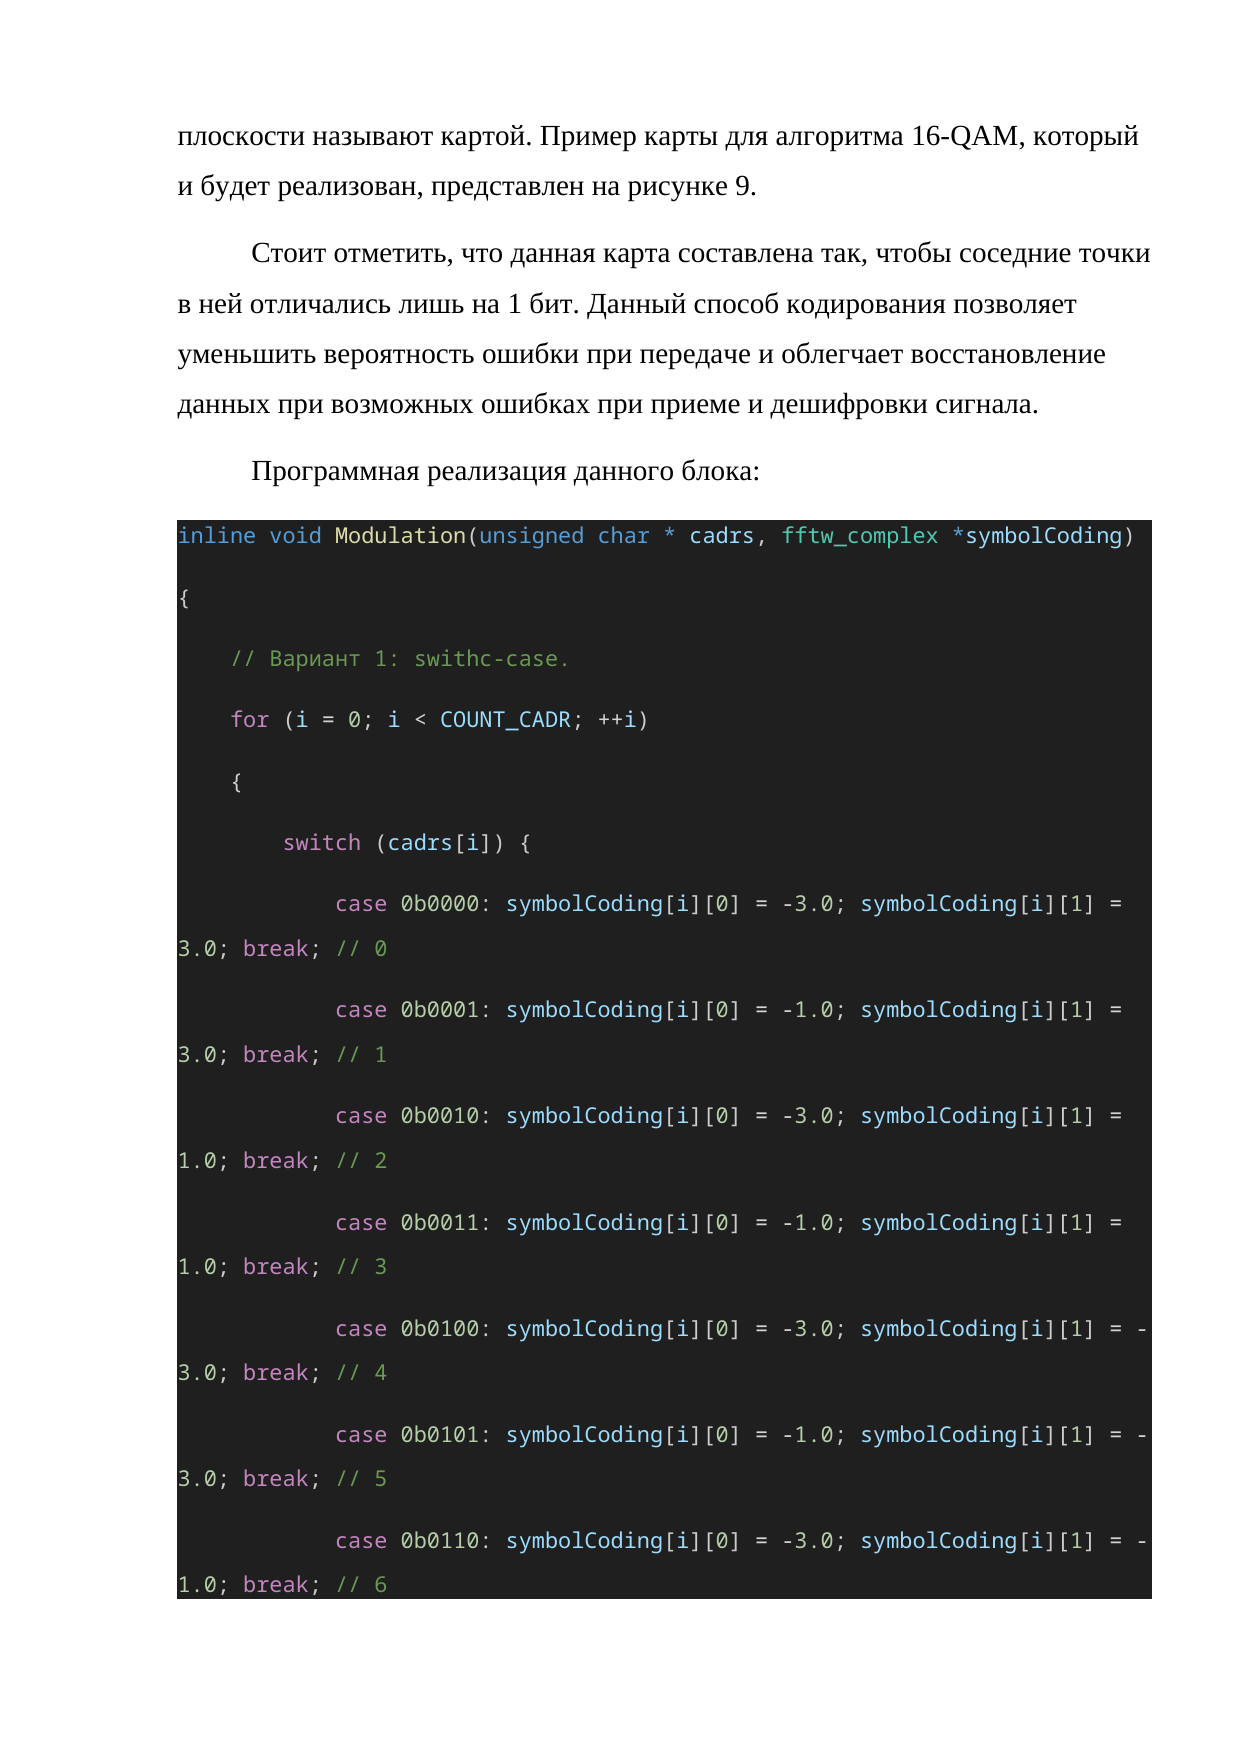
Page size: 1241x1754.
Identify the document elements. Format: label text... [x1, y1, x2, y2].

text switch (cadrs[i]) { [177, 827, 1152, 857]
text case 0b0101: symbolCoding[i][0] = -1.0; symbolCoding[i][1] = -3.0; break; // 5 [177, 1419, 1152, 1493]
text Программная реализация данного блока: [177, 453, 1152, 487]
text inline void Modulation(unsigned char * cadrs, fftw_complex *symbolCoding) [177, 520, 1152, 550]
text case 0b0001: symbolCoding[i][0] = -1.0; symbolCoding[i][1] = 3.0; break; // 1 [177, 994, 1152, 1069]
text { [177, 766, 1152, 796]
text case 0b0100: symbolCoding[i][0] = -3.0; symbolCoding[i][1] = -3.0; break; // 4 [177, 1313, 1152, 1387]
text // Вариант 1: swithc-case. [177, 643, 1152, 673]
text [177, 118, 1152, 202]
text for (i = 0; i < COUNT_CADR; ++i) [177, 704, 1152, 734]
text { [177, 582, 1152, 611]
text case 0b0011: symbolCoding[i][0] = -1.0; symbolCoding[i][1] = 1.0; break; // 3 [177, 1207, 1152, 1281]
text Стоит отметить, что данная карта составлена так, чтобы соседние точки в ней отличались лишь на 1 бит. Данный способ кодирования позволяет уменьшить вероятность ошибки при передаче и облегчает восстановление данных при возможных ошибках при приеме и дешифровки сигнала. [177, 235, 1152, 420]
text case 0b0010: symbolCoding[i][0] = -3.0; symbolCoding[i][1] = 1.0; break; // 2 [177, 1101, 1152, 1175]
text case 0b0000: symbolCoding[i][0] = -3.0; symbolCoding[i][1] = 3.0; break; // 0 [177, 888, 1152, 963]
text case 0b0110: symbolCoding[i][0] = -3.0; symbolCoding[i][1] = -1.0; break; // 6 [177, 1525, 1152, 1599]
